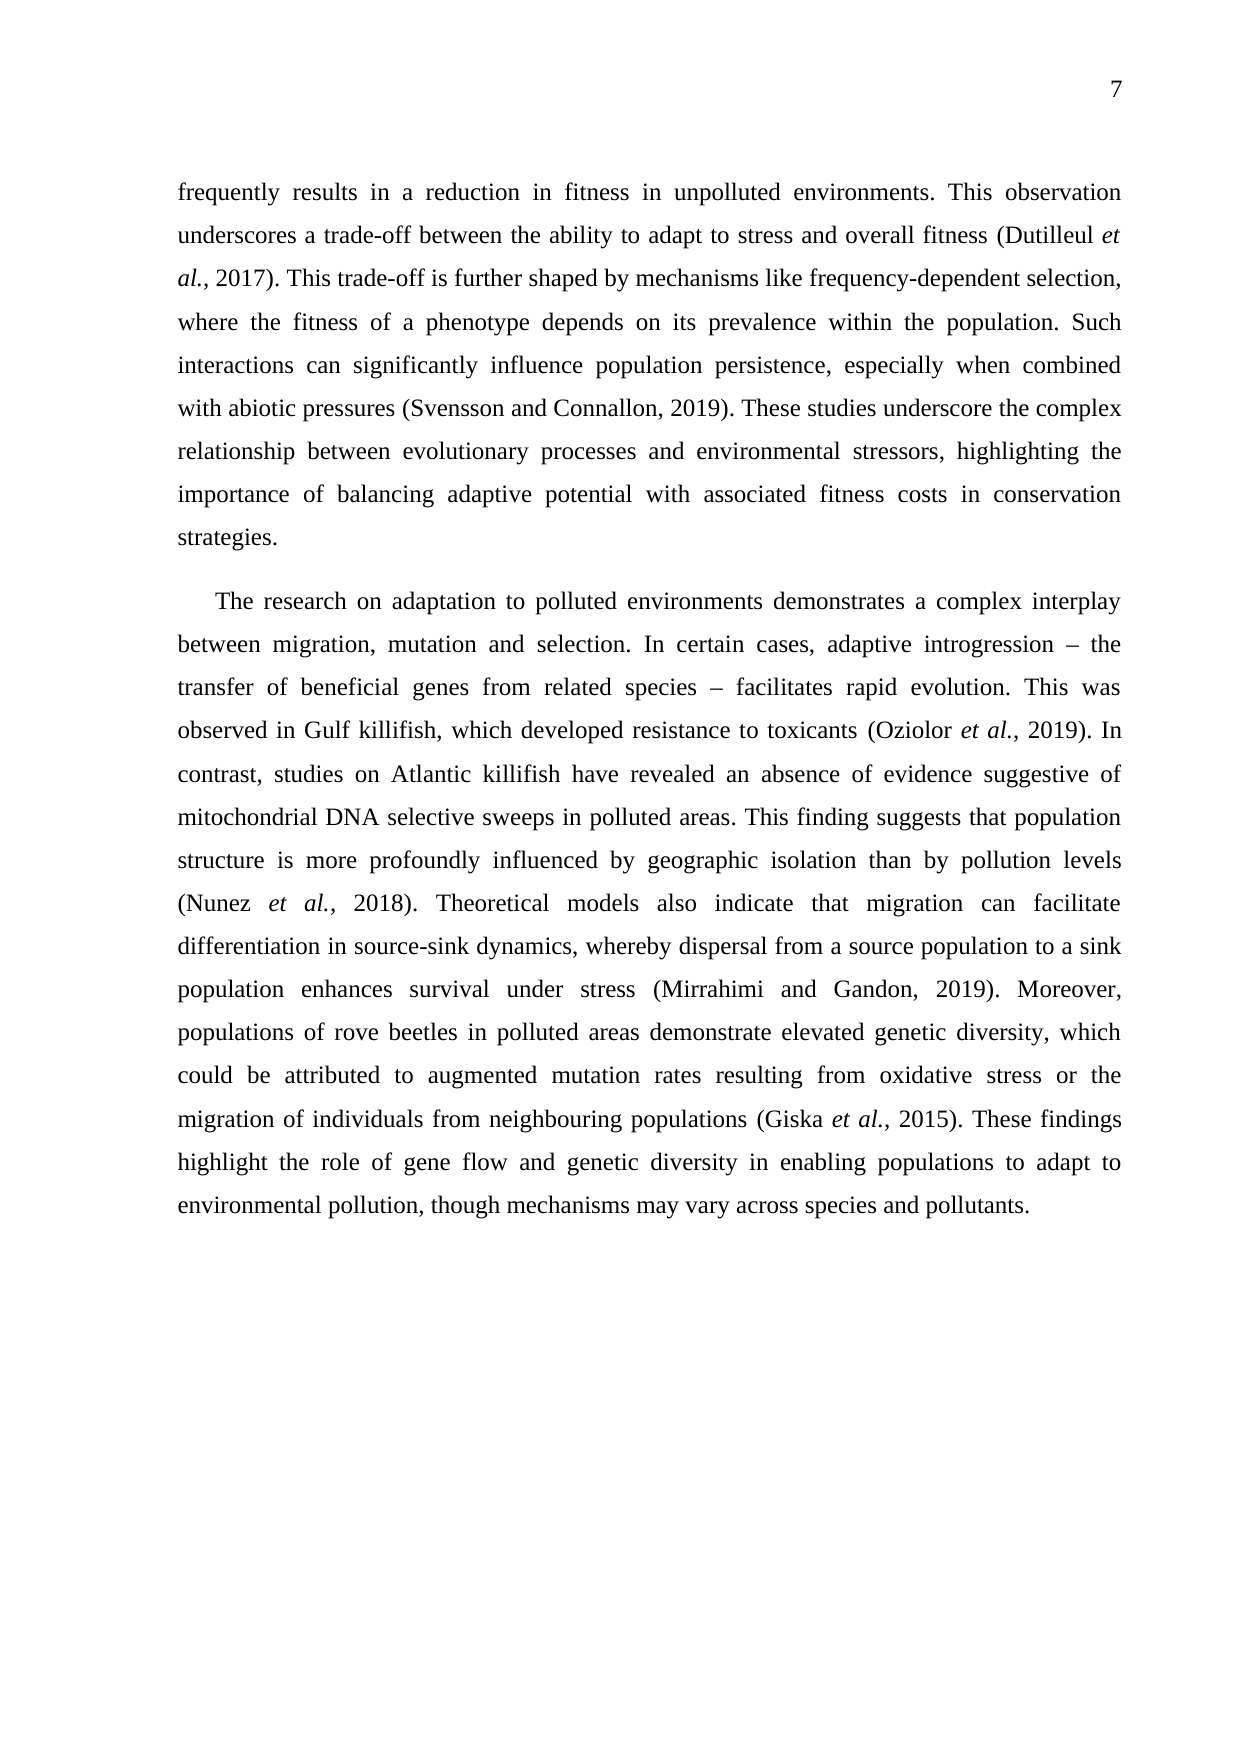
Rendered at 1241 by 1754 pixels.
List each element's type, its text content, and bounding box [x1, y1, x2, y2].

text The research on adaptation to polluted environments demonstrates a complex interplay between migration, mutation and selection. In certain cases, adaptive introgression – the transfer of beneficial genes from related species – facilitates rapid evolution. This was observed in Gulf killifish, which developed resistance to toxicants (Oziolor et al., 2019). In contrast, studies on Atlantic killifish have revealed an absence of evidence suggestive of mitochondrial DNA selective sweeps in polluted areas. This finding suggests that population structure is more profoundly influenced by geographic isolation than by pollution levels (Nunez et al., 2018). Theoretical models also indicate that migration can facilitate differentiation in source-sink dynamics, whereby dispersal from a source population to a sink population enhances survival under stress (Mirrahimi and Gandon, 2019). Moreover, populations of rove beetles in polluted areas demonstrate elevated genetic diversity, which could be attributed to augmented mutation rates resulting from oxidative stress or the migration of individuals from neighbouring populations (Giska et al., 2015). These findings highlight the role of gene flow and genetic diversity in enabling populations to adapt to environmental pollution, though mechanisms may vary across species and pollutants. [177, 586, 1122, 1219]
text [177, 177, 1122, 551]
